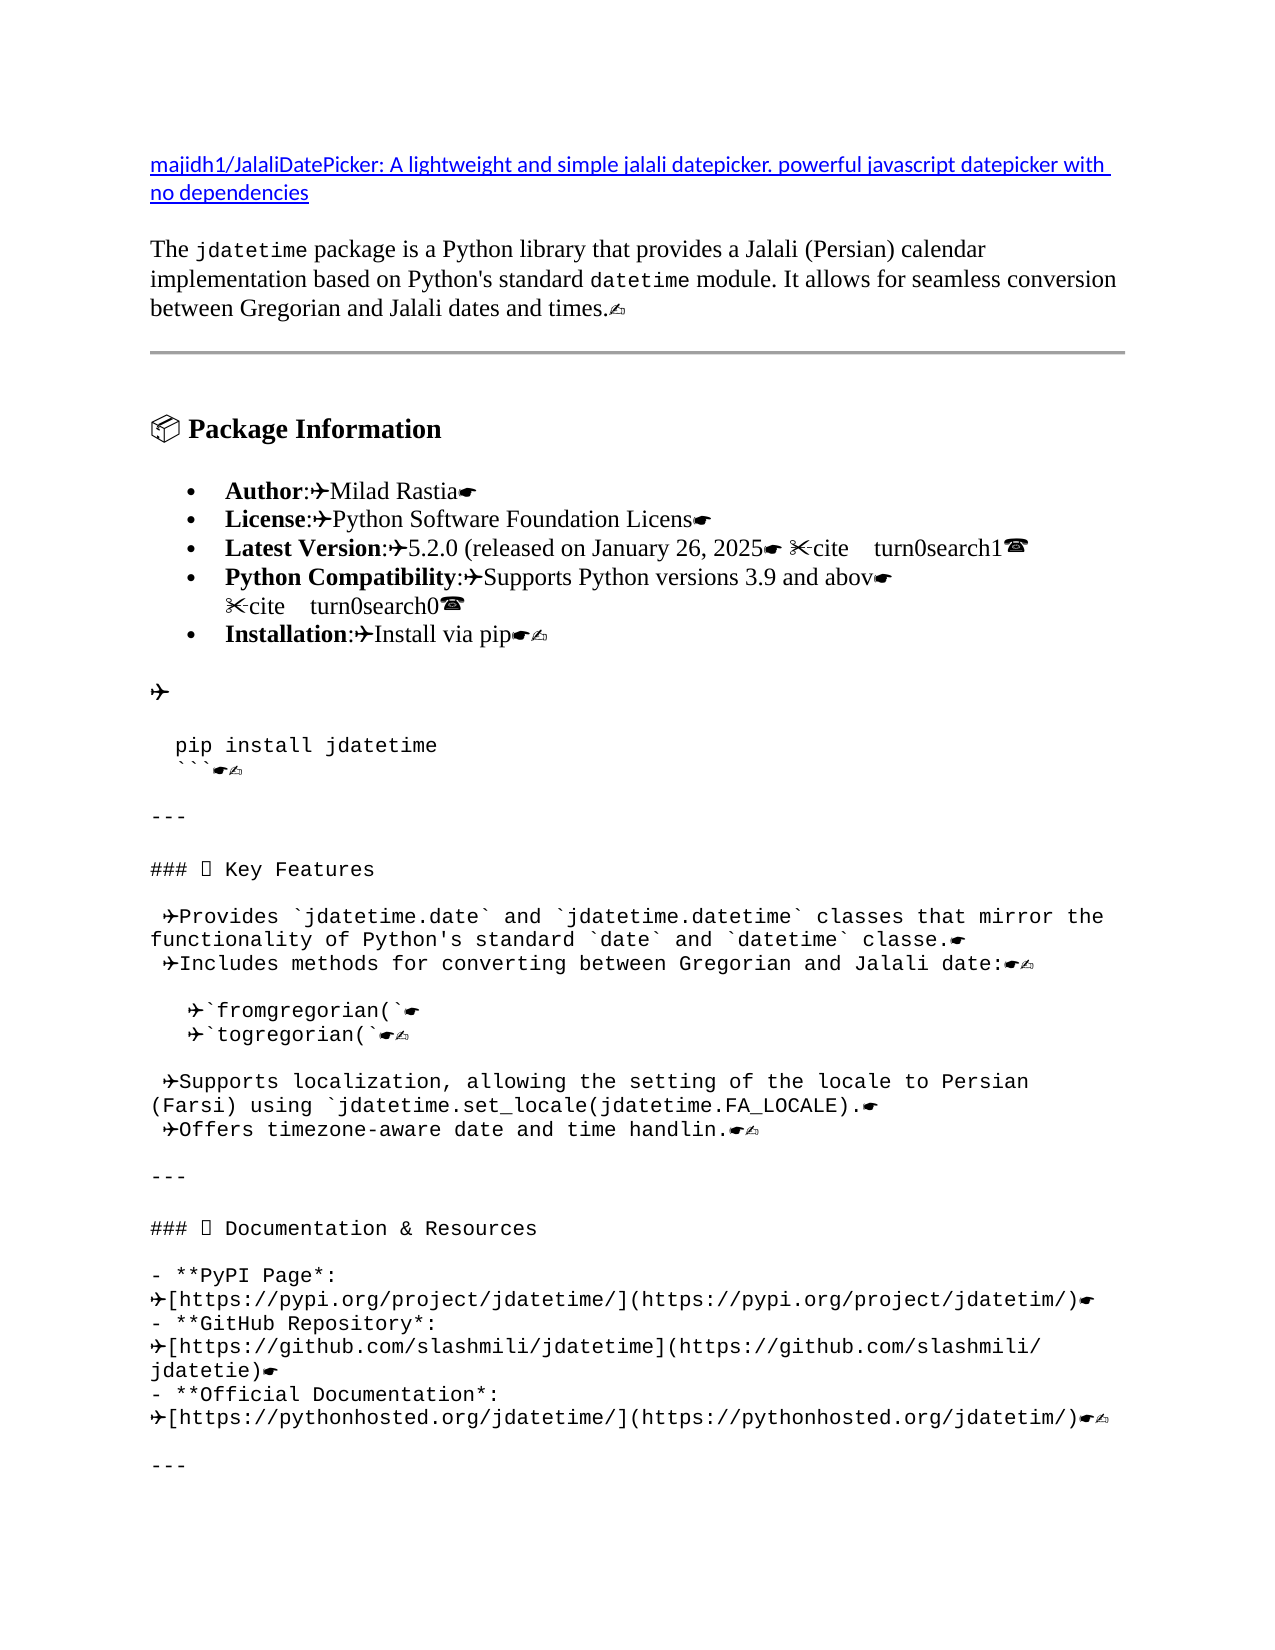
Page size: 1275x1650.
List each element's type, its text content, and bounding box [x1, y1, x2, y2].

list Installation:Install via pip [187, 619, 1125, 648]
text - **PyPI Page*: [https://pypi.org/project/jdatetime/](https://pypi.org/project/jdatetim/) [150, 1265, 1125, 1313]
text --- [150, 1454, 1125, 1478]
text Supports localization, allowing the setting of the locale to Persian (Farsi) using `jdatetime.set_locale(jdatetime.FA_LOCALE). [150, 1071, 1125, 1119]
text ### 🔧 Key Features [150, 854, 1125, 882]
text `togregorian(` [150, 1024, 1125, 1048]
text ``` [150, 759, 1125, 783]
text Includes methods for converting between Gregorian and Jalali date: [150, 953, 1125, 977]
text pip install jdatetime [150, 735, 1125, 759]
text - **GitHub Repository*: [https://github.com/slashmili/jdatetime](https://github.com/slashmili/jdatetie) [150, 1313, 1125, 1384]
text ### 📘 Documentation & Resources [150, 1213, 1125, 1242]
text 📦 Package Information [150, 408, 1125, 447]
text majidh1/JalaliDatePicker: A lightweight and simple jalali datepicker. powerful javascript datepicker with no dependencies The jdatetime package is a Python library that provides a Jalali (Persian) calendar implementation based on Python's standard datetime module. It allows for seamless conversion between Gregorian and Jalali dates and times. [150, 150, 1125, 322]
text Offers timezone-aware date and time handlin. [150, 1119, 1125, 1142]
text --- [150, 1166, 1125, 1189]
list License:Python Software Foundation Licens [187, 504, 1125, 533]
text --- [150, 806, 1125, 830]
list Author:Milad Rastia [187, 476, 1125, 504]
text - **Official Documentation*: [https://pythonhosted.org/jdatetime/](https://pythonhosted.org/jdatetim/) [150, 1384, 1125, 1431]
text  [150, 677, 1125, 706]
list Python Compatibility:Supports Python versions 3.9 and abov citeturn0search0 [187, 562, 1125, 619]
list Latest Version:5.2.0 (released on January 26, 2025 citeturn0search1 [187, 533, 1125, 562]
text `fromgregorian(` [150, 1000, 1125, 1024]
text Provides `jdatetime.date` and `jdatetime.datetime` classes that mirror the functionality of Python's standard `date` and `datetime` classe. [150, 906, 1125, 953]
